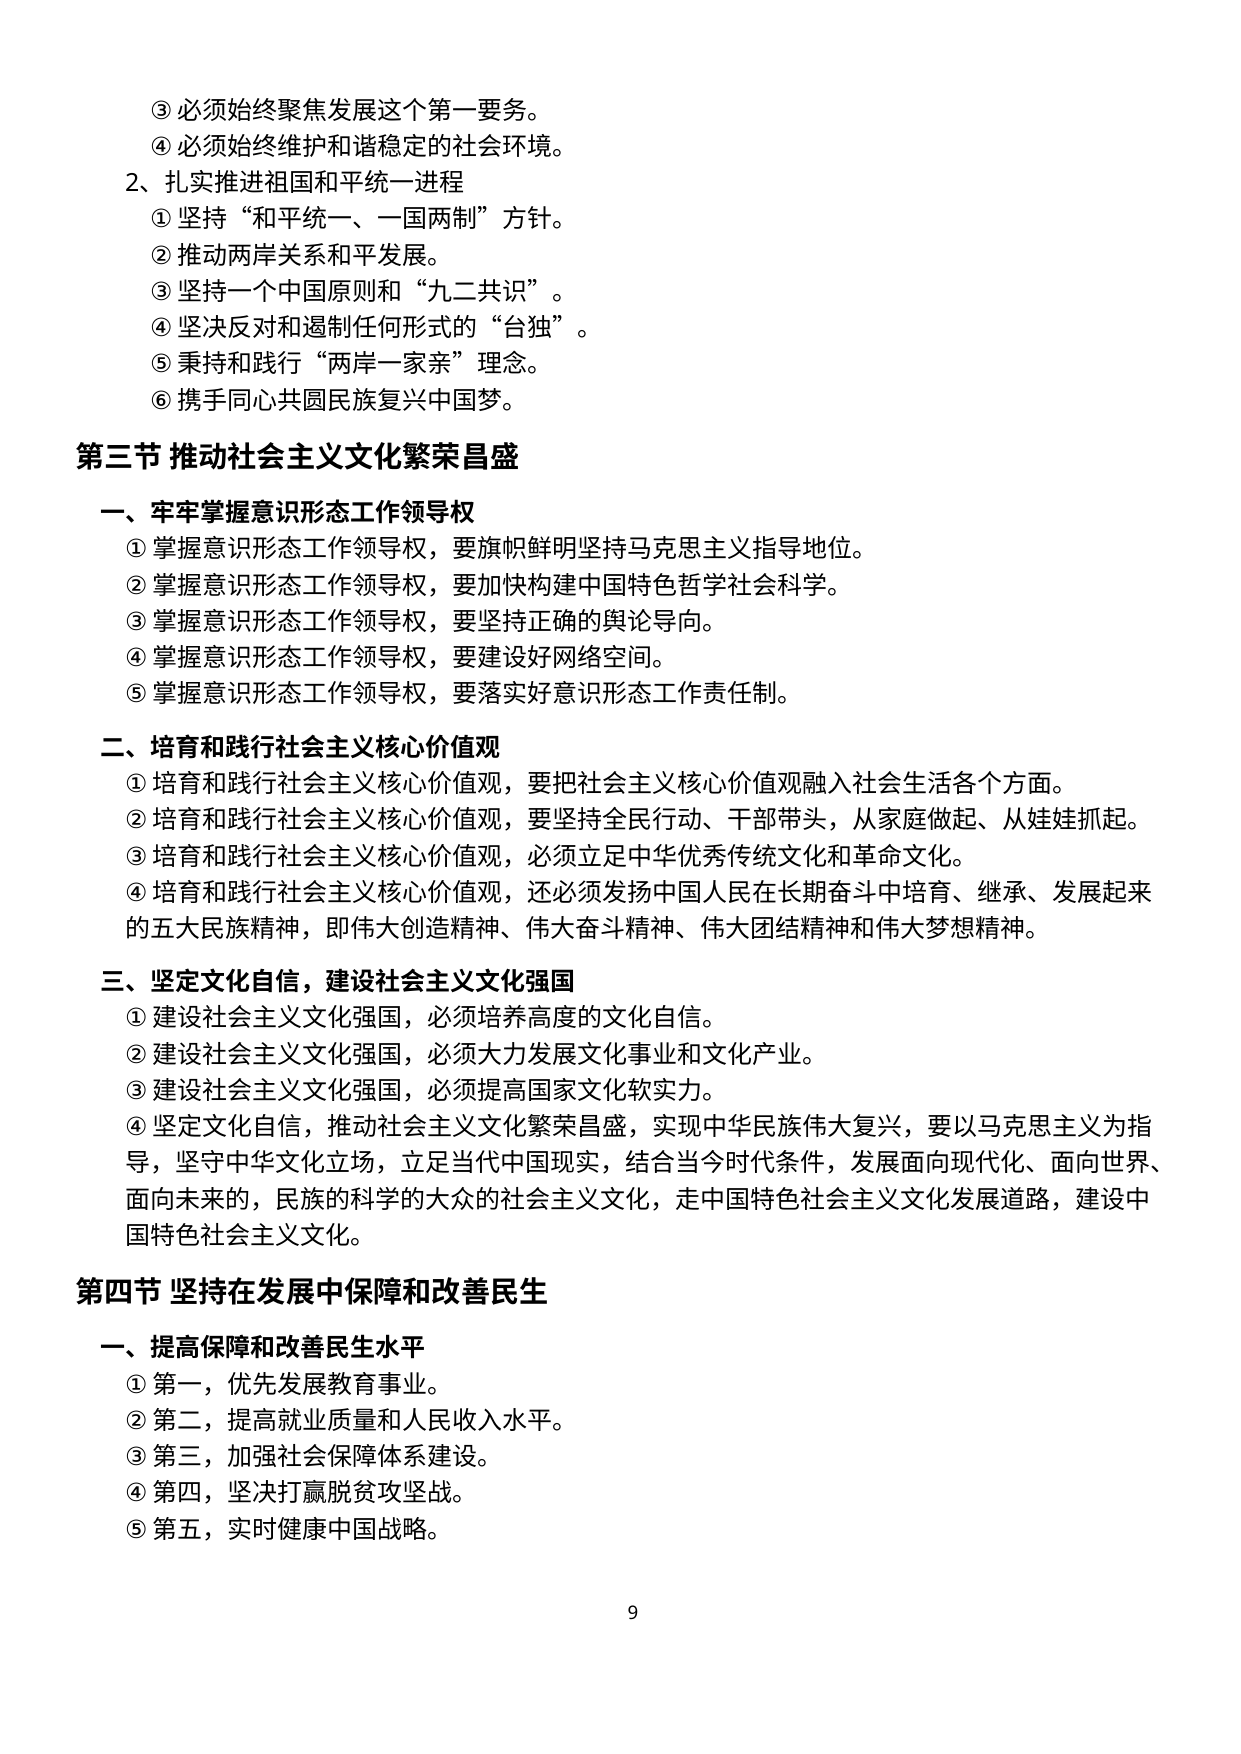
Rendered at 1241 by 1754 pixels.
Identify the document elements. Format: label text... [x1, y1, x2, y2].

text ⑤第五，实时健康中国战略。 [125, 1509, 1165, 1545]
text ③建设社会主义文化强国，必须提高国家文化软实力。 [125, 1070, 1165, 1107]
text ④坚决反对和遏制任何形式的“台独”。 [150, 308, 1165, 344]
text ③掌握意识形态工作领导权，要坚持正确的舆论导向。 [125, 601, 1165, 638]
subtitle 一、牢牢掌握意识形态工作领导权 [100, 493, 1140, 529]
text ③坚持一个中国原则和“九二共识”。 [150, 271, 1165, 308]
text ③第三，加强社会保障体系建设。 [125, 1437, 1165, 1473]
subtitle 一、提高保障和改善民生水平 [100, 1328, 1140, 1364]
text ③培育和践行社会主义核心价值观，必须立足中华优秀传统文化和革命文化。 [125, 836, 1165, 872]
subtitle 三、坚定文化自信，建设社会主义文化强国 [100, 962, 1140, 998]
text ②推动两岸关系和平发展。 [150, 235, 1165, 271]
text ③必须始终聚焦发展这个第一要务。 [150, 90, 1165, 126]
text ①建设社会主义文化强国，必须培养高度的文化自信。 [125, 998, 1165, 1034]
text ④必须始终维护和谐稳定的社会环境。 [150, 126, 1165, 163]
text ④培育和践行社会主义核心价值观，还必须发扬中国人民在长期奋斗中培育、继承、发展起来的五大民族精神，即伟大创造精神、伟大奋斗精神、伟大团结精神和伟大梦想精神。 [125, 872, 1165, 945]
subtitle 第四节 坚持在发展中保障和改善民生 [75, 1269, 1140, 1311]
text ①坚持“和平统一、一国两制”方针。 [150, 199, 1165, 235]
text ⑤秉持和践行“两岸一家亲”理念。 [150, 344, 1165, 380]
text ②培育和践行社会主义核心价值观，要坚持全民行动、干部带头，从家庭做起、从娃娃抓起。 [125, 800, 1165, 836]
text ①第一，优先发展教育事业。 [125, 1364, 1165, 1400]
text ⑥携手同心共圆民族复兴中国梦。 [150, 380, 1165, 416]
text ②掌握意识形态工作领导权，要加快构建中国特色哲学社会科学。 [125, 565, 1165, 601]
text ②第二，提高就业质量和人民收入水平。 [125, 1400, 1165, 1437]
subtitle 第三节 推动社会主义文化繁荣昌盛 [75, 433, 1140, 476]
text ④掌握意识形态工作领导权，要建设好网络空间。 [125, 638, 1165, 674]
text ⑤掌握意识形态工作领导权，要落实好意识形态工作责任制。 [125, 674, 1165, 710]
text ①掌握意识形态工作领导权，要旗帜鲜明坚持马克思主义指导地位。 [125, 529, 1165, 565]
text ④坚定文化自信，推动社会主义文化繁荣昌盛，实现中华民族伟大复兴，要以马克思主义为指导，坚守中华文化立场，立足当代中国现实，结合当今时代条件，发展面向现代化、面向世界、面向未来的，民族的科学的大众的社会主义文化，走中国特色社会主义文化发展道路，建设中国特色社会主义文化。 [125, 1107, 1165, 1252]
text ④第四，坚决打赢脱贫攻坚战。 [125, 1473, 1165, 1509]
text ①培育和践行社会主义核心价值观，要把社会主义核心价值观融入社会生活各个方面。 [125, 763, 1165, 800]
subtitle 二、培育和践行社会主义核心价值观 [100, 727, 1140, 763]
text 2、扎实推进祖国和平统一进程 [125, 163, 1165, 199]
text ②建设社会主义文化强国，必须大力发展文化事业和文化产业。 [125, 1034, 1165, 1070]
